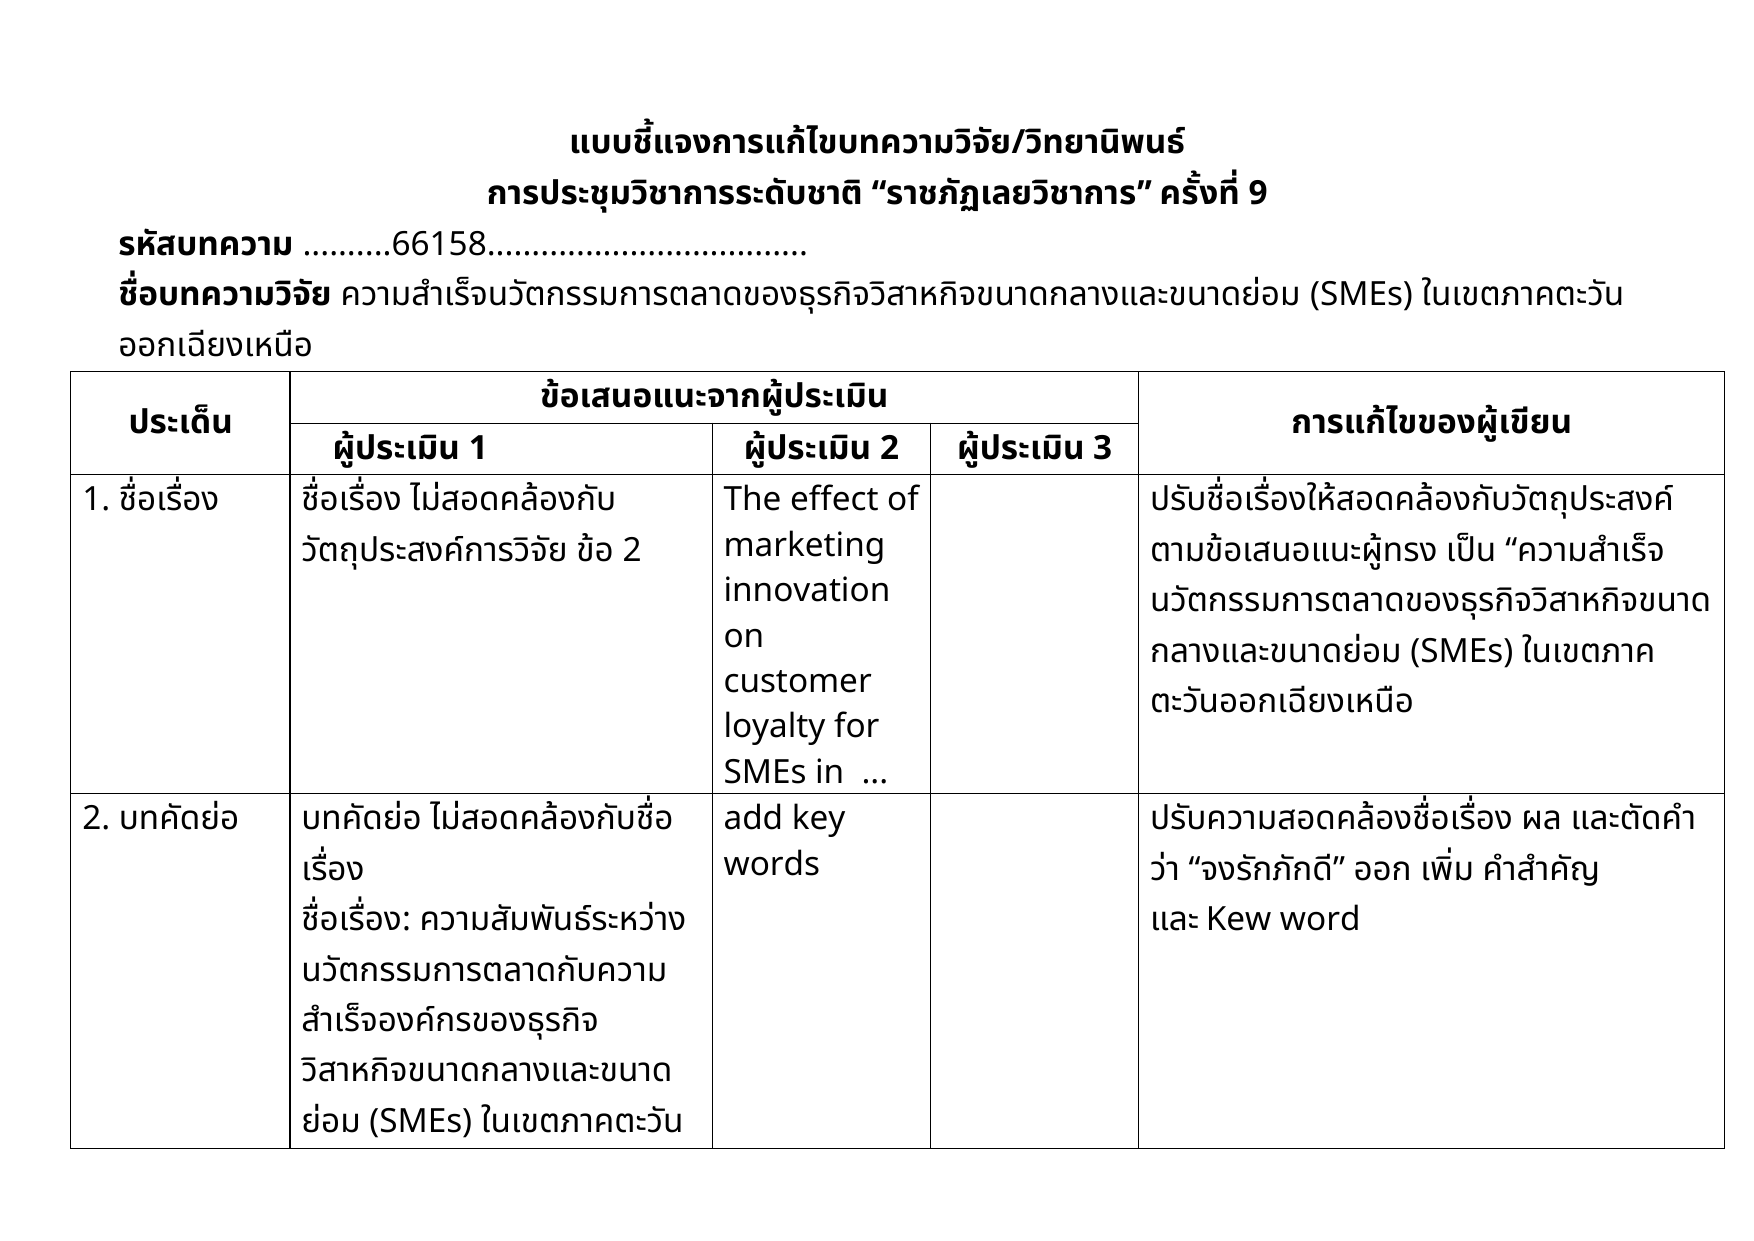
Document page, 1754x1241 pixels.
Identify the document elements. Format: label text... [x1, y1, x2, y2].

table_cell 2. บทคัดย่อ [71, 794, 289, 1147]
text รหัสบทความ ..........66158.................................... [118, 219, 1674, 270]
table_cell 1. ชื่อเรื่อง [71, 475, 289, 793]
table_cell The effect of marketing innovation on customer loyalty for SMEs in ... [713, 475, 930, 793]
table_cell ผู้ประเมิน 3 [931, 424, 1138, 474]
text แบบชี้แจงการแก้ไขบทความวิจัย/วิทยานิพนธ์ [118, 118, 1636, 169]
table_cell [291, 794, 712, 1147]
table_cell ปรับชื่อเรื่องให้สอดคล้องกับวัตถุประสงค์ตามข้อเสนอแนะผู้ทรง เป็น “ความสำเร็จนวัตกรรมการตลาดของธุรกิจวิสาหกิจขนาดกลางและขนาดย่อม (SMEs) ในเขตภาคตะวันออกเฉียงเหนือ [1139, 475, 1724, 793]
table_header ประเด็น [71, 372, 289, 474]
table_header การแก้ไขของผู้เขียน [1139, 372, 1724, 474]
table_header ข้อเสนอแนะจากผู้ประเมิน [291, 372, 1138, 422]
table_cell [931, 794, 1138, 1147]
table_cell [931, 475, 1138, 793]
table_cell ผู้ประเมิน 1 [291, 424, 712, 474]
table_cell ชื่อเรื่อง ไม่สอดคล้องกับวัตถุประสงค์การวิจัย ข้อ 2 [291, 475, 712, 793]
text การประชุมวิชาการระดับชาติ “ราชภัฏเลยวิชาการ” ครั้งที่ 9 [118, 169, 1636, 219]
table_cell ผู้ประเมิน 2 [713, 424, 930, 474]
text ชื่อบทความวิจัย ความสำเร็จนวัตกรรมการตลาดของธุรกิจวิสาหกิจขนาดกลางและขนาดย่อม (SMEs) ในเขตภาคตะวันออกเฉียงเหนือ [118, 270, 1636, 371]
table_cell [1139, 794, 1724, 1147]
table_cell add key words [713, 794, 930, 1147]
